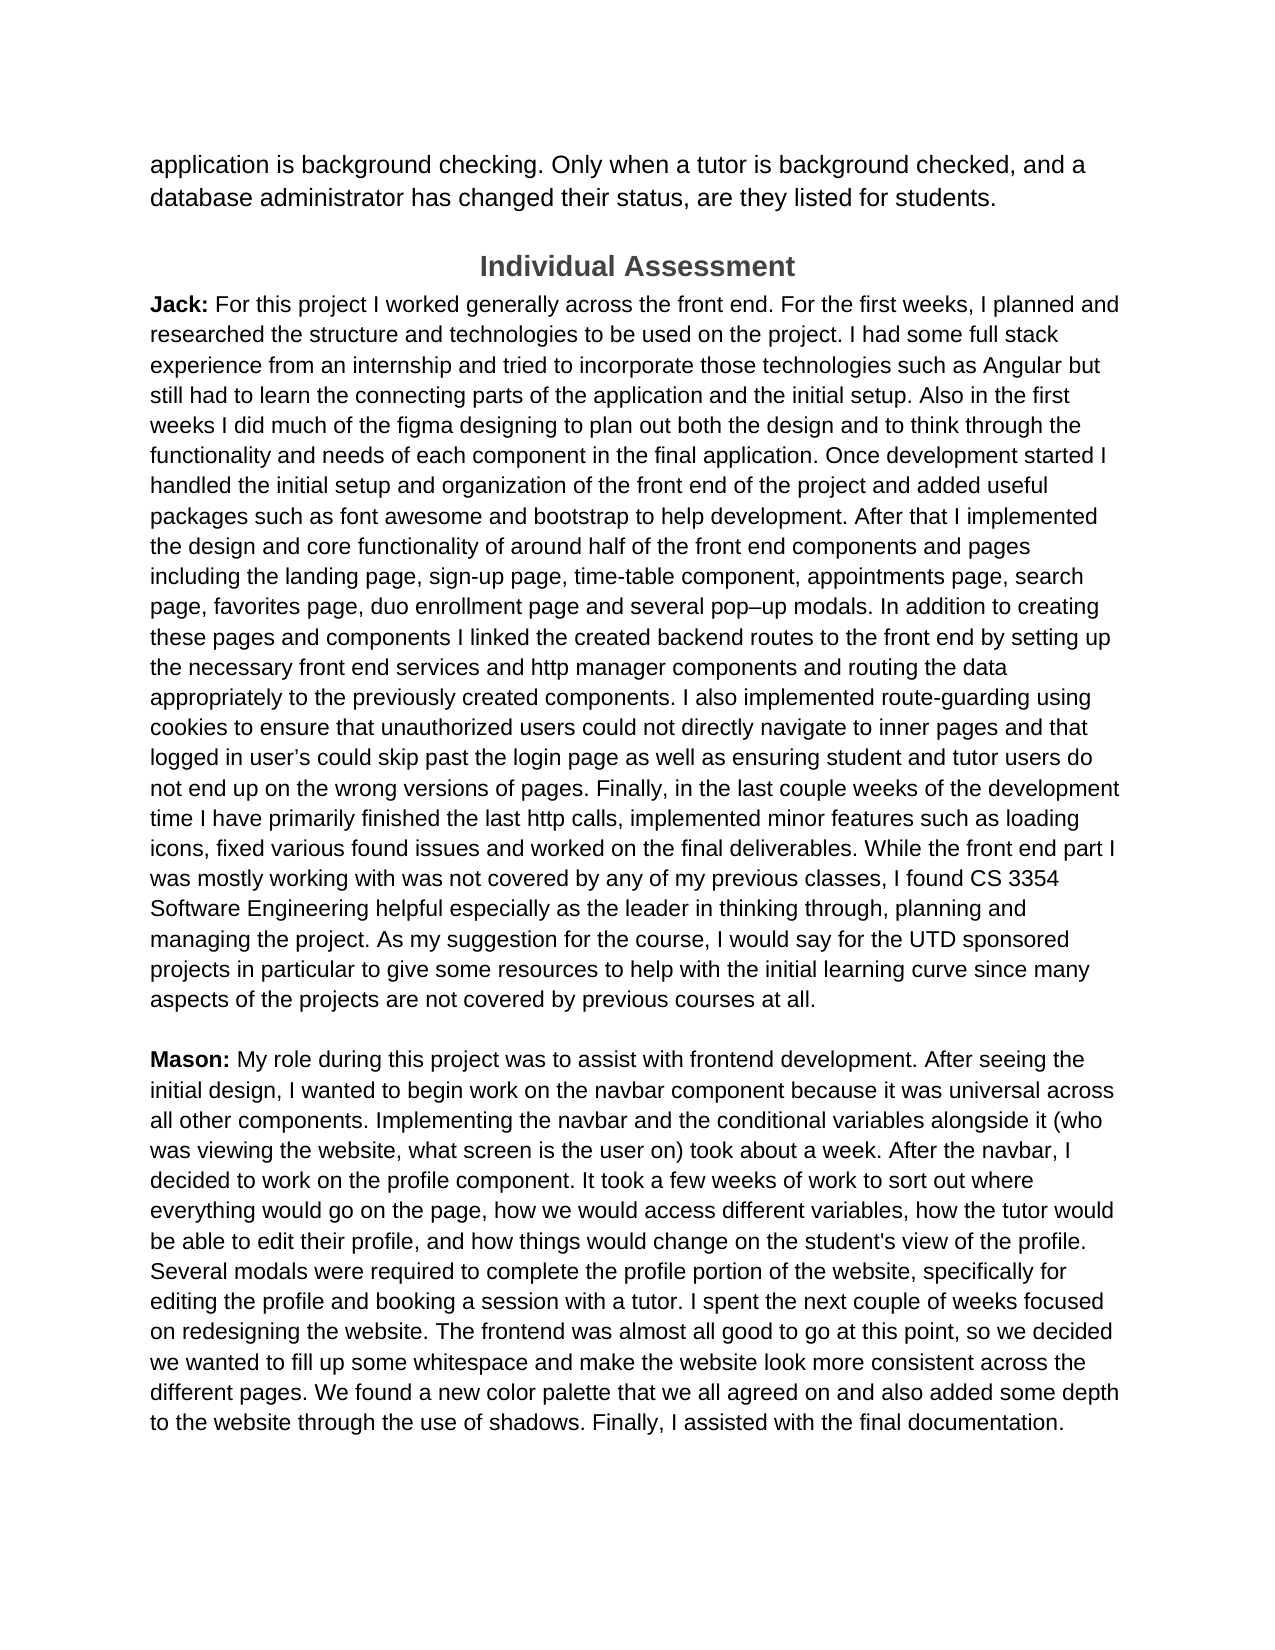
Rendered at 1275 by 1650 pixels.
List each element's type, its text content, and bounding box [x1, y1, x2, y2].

text Jack: For this project I worked generally across the front end. For the first weeks, I planned and researched the structure and technologies to be used on the project. I had some full stack experience from an internship and tried to incorporate those technologies such as Angular but still had to learn the connecting parts of the application and the initial setup. Also in the first weeks I did much of the figma designing to plan out both the design and to think through the functionality and needs of each component in the final application. Once development started I handled the initial setup and organization of the front end of the project and added useful packages such as font awesome and bootstrap to help development. After that I implemented the design and core functionality of around half of the front end components and pages including the landing page, sign-up page, time-table component, appointments page, search page, favorites page, duo enrollment page and several pop–up modals. In addition to creating these pages and components I linked the created backend routes to the front end by setting up the necessary front end services and http manager components and routing the data appropriately to the previously created components. I also implemented route-guarding using cookies to ensure that unauthorized users could not directly navigate to inner pages and that logged in user’s could skip past the login page as well as ensuring student and tutor users do not end up on the wrong versions of pages. Finally, in the last couple weeks of the development time I have primarily finished the last http calls, implemented minor features such as loading icons, fixed various found issues and worked on the final deliverables. While the front end part I was mostly working with was not covered by any of my previous classes, I found CS 3354 Software Engineering helpful especially as the leader in thinking through, planning and managing the project. As my suggestion for the course, I would say for the UTD sponsored projects in particular to give some resources to help with the initial learning curve since many aspects of the projects are not covered by previous courses at all. [150, 291, 1125, 1012]
text Mason: My role during this project was to assist with frontend development. After seeing the initial design, I wanted to begin work on the navbar component because it was universal across all other components. Implementing the navbar and the conditional variables alongside it (who was viewing the website, what screen is the user on) took about a week. After the navbar, I decided to work on the profile component. It took a few weeks of work to sort out where everything would go on the page, how we would access different variables, how the tutor would be able to edit their profile, and how things would change on the student's view of the profile. Several modals were required to complete the profile portion of the website, specifically for editing the profile and booking a session with a tutor. I spent the next couple of weeks focused on redesigning the website. The frontend was almost all good to go at this point, so we decided we wanted to fill up some whitespace and make the website look more consistent across the different pages. We found a new color palette that we all agreed on and also added some depth to the website through the use of shadows. Finally, I assisted with the final documentation. [150, 1046, 1125, 1435]
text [150, 150, 1125, 212]
subtitle Individual Assessment [150, 249, 1125, 283]
